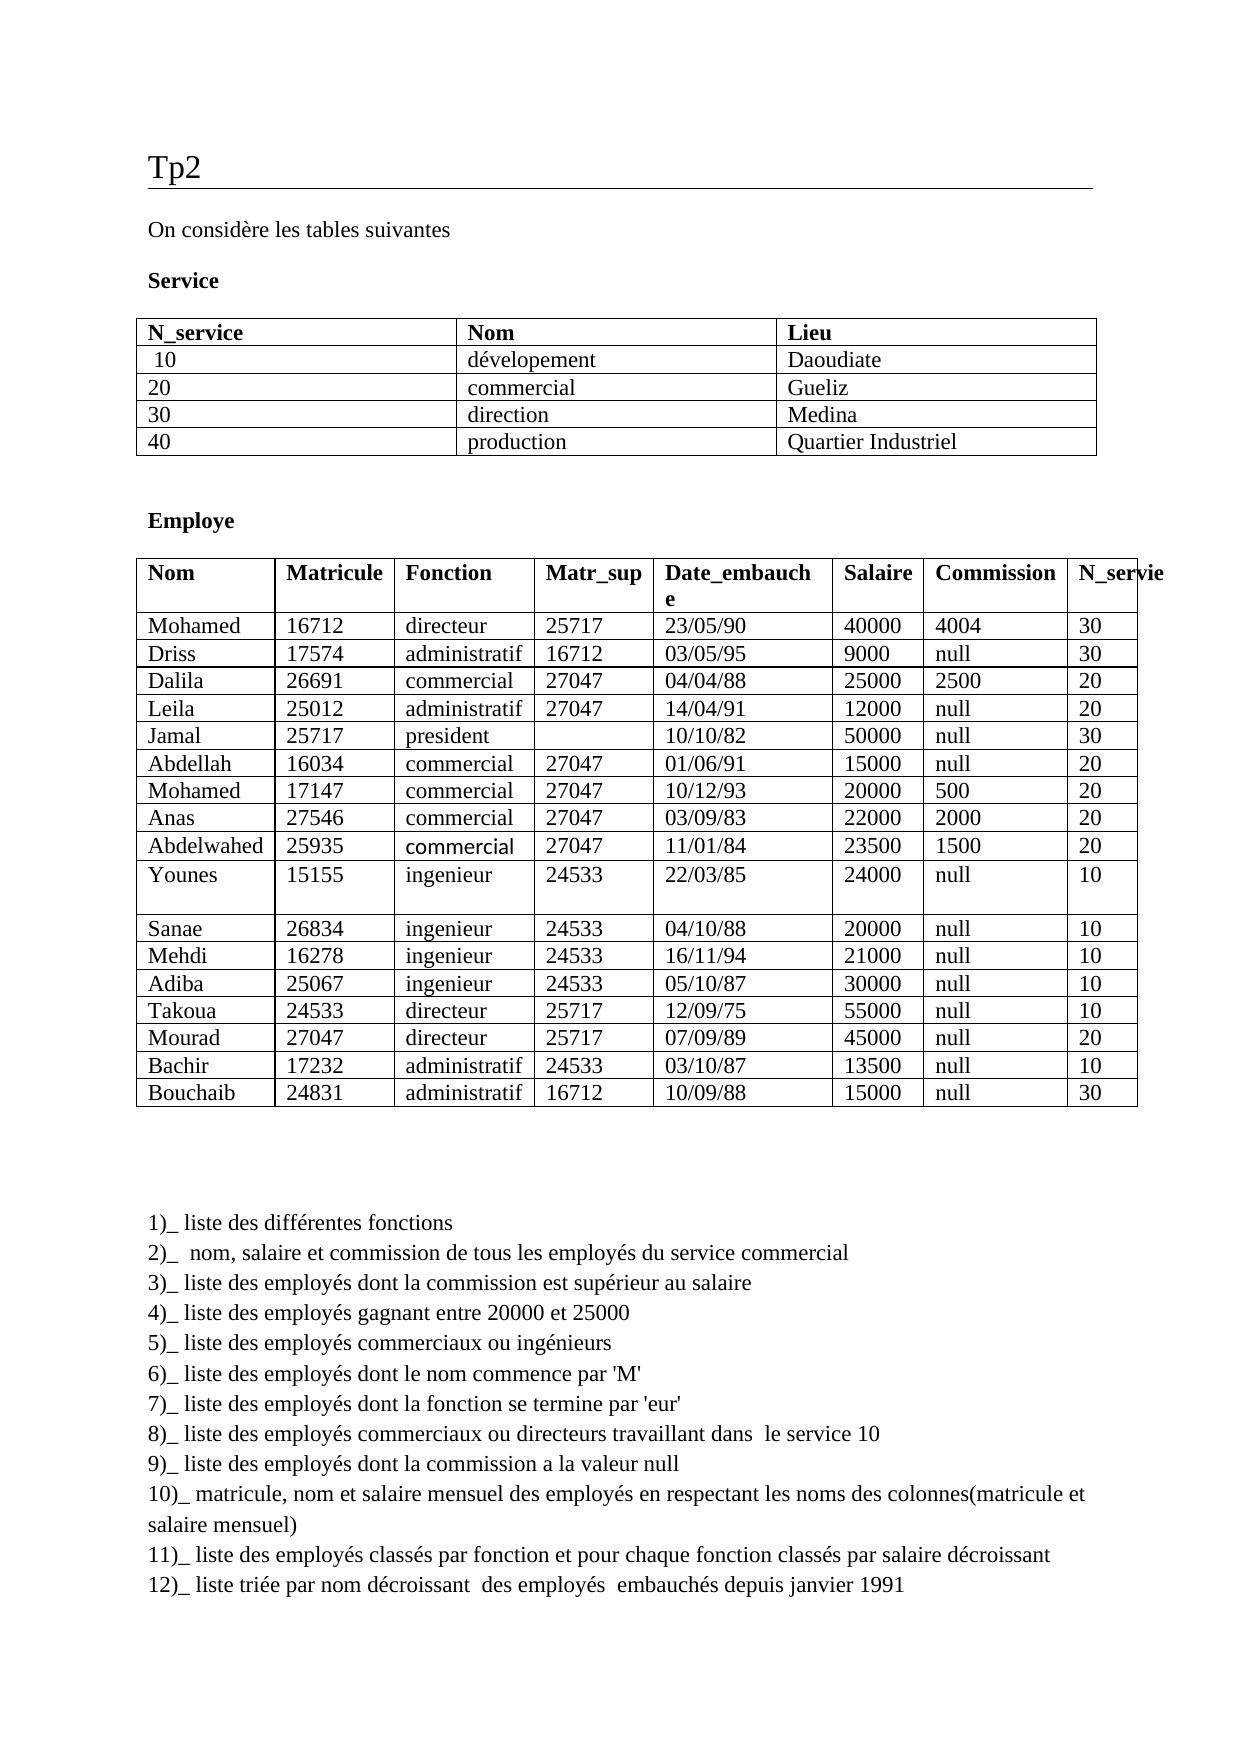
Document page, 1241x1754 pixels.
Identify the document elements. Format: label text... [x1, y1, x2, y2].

table_header N_service [137, 319, 456, 345]
table_cell 16712 [276, 613, 394, 639]
table_cell ingenieur [395, 861, 534, 914]
text Tp2 [148, 148, 1093, 188]
table_cell 27047 [276, 1024, 394, 1051]
table_header N_servie [1068, 559, 1137, 612]
table_cell null [924, 970, 1067, 996]
table_cell Anas [137, 804, 274, 831]
table_cell 40 [137, 428, 456, 455]
table_cell administratif [395, 1052, 534, 1078]
table_cell Sanae [137, 915, 274, 941]
table_header Date_embauche [654, 559, 832, 612]
table_cell Jamal [137, 722, 274, 748]
table_cell 20 [137, 374, 456, 400]
table_cell 03/05/95 [654, 640, 832, 666]
table_cell 24533 [535, 915, 653, 941]
table_cell 10 [1068, 997, 1137, 1023]
table_header Commission [924, 559, 1067, 612]
table_cell production [457, 428, 776, 455]
table_cell 24831 [276, 1079, 394, 1106]
table_cell null [924, 915, 1067, 941]
table_cell 40000 [833, 613, 923, 639]
text 10)_ matricule, nom et salaire mensuel des employés en respectant les noms des colonnes(matricule et salaire mensuel) [148, 1481, 1093, 1537]
table_cell Mourad [137, 1024, 274, 1051]
text 1)_ liste des différentes fonctions [148, 1209, 1093, 1235]
table_cell 16/11/94 [654, 942, 832, 968]
table_cell 16034 [276, 750, 394, 776]
table_cell [535, 722, 653, 748]
table_cell 20 [1068, 668, 1137, 694]
table_cell null [924, 1052, 1067, 1078]
table_cell null [924, 722, 1067, 748]
table_cell 15000 [833, 750, 923, 776]
table_header Nom [457, 319, 776, 345]
text 8)_ liste des employés commerciaux ou directeurs travaillant dans le service 10 [148, 1420, 1093, 1446]
text 6)_ liste des employés dont le nom commence par 'M' [148, 1360, 1093, 1386]
table_cell Takoua [137, 997, 274, 1023]
table_cell Mohamed [137, 777, 274, 803]
table_cell 07/09/89 [654, 1024, 832, 1051]
table_cell 27047 [535, 695, 653, 721]
table_cell 10/10/82 [654, 722, 832, 748]
table_cell 30000 [833, 970, 923, 996]
table_cell 10 [1068, 915, 1137, 941]
table_cell 9000 [833, 640, 923, 666]
table_cell 25000 [833, 668, 923, 694]
table_cell 20 [1068, 1024, 1137, 1051]
table_cell ingenieur [395, 915, 534, 941]
table_cell commercial [395, 668, 534, 694]
table_cell 12000 [833, 695, 923, 721]
text 3)_ liste des employés dont la commission est supérieur au salaire [148, 1269, 1093, 1295]
table_cell 05/10/87 [654, 970, 832, 996]
text 5)_ liste des employés commerciaux ou ingénieurs [148, 1329, 1093, 1356]
table_cell 500 [924, 777, 1067, 803]
text 4)_ liste des employés gagnant entre 20000 et 25000 [148, 1299, 1093, 1326]
table_cell commercial [395, 750, 534, 776]
table_cell 25717 [276, 722, 394, 748]
text 9)_ liste des employés dont la commission a la valeur null [148, 1450, 1093, 1477]
table_cell 27047 [535, 777, 653, 803]
table_cell ingenieur [395, 970, 534, 996]
table_cell Dalila [137, 668, 274, 694]
table_cell commercial [395, 804, 534, 831]
table_cell 30 [1068, 1079, 1137, 1106]
table_cell president [395, 722, 534, 748]
table_cell 24533 [535, 942, 653, 968]
table_cell 14/04/91 [654, 695, 832, 721]
table_cell 20 [1068, 777, 1137, 803]
table_cell Leila [137, 695, 274, 721]
table_cell Bouchaib [137, 1079, 274, 1106]
table_cell 20000 [833, 777, 923, 803]
table_header Fonction [395, 559, 534, 612]
table_cell Abdellah [137, 750, 274, 776]
table_cell Driss [137, 640, 274, 666]
table_cell 04/10/88 [654, 915, 832, 941]
table_cell administratif [395, 695, 534, 721]
table_cell 24533 [535, 861, 653, 914]
table_cell 22000 [833, 804, 923, 831]
table_cell 03/10/87 [654, 1052, 832, 1078]
table_cell 15155 [276, 861, 394, 914]
table_cell 24533 [276, 997, 394, 1023]
table_cell 30 [137, 401, 456, 427]
table_cell 20 [1068, 832, 1137, 860]
table_cell null [924, 1024, 1067, 1051]
table_cell Adiba [137, 970, 274, 996]
table_cell null [924, 1079, 1067, 1106]
table_cell Bachir [137, 1052, 274, 1078]
table_cell null [924, 861, 1067, 914]
table_cell 17574 [276, 640, 394, 666]
table_cell dévelopement [457, 346, 776, 372]
table_cell 10/12/93 [654, 777, 832, 803]
table_cell 27047 [535, 832, 653, 860]
table_cell commercial [457, 374, 776, 400]
table_header Matr_sup [535, 559, 653, 612]
table_cell 25717 [535, 1024, 653, 1051]
table_cell 20 [1068, 804, 1137, 831]
table_cell Mehdi [137, 942, 274, 968]
table_cell 25717 [535, 613, 653, 639]
table_cell 10 [1068, 942, 1137, 968]
text Employe [148, 507, 1093, 533]
table_cell directeur [395, 997, 534, 1023]
table_cell 24533 [535, 970, 653, 996]
table_cell directeur [395, 613, 534, 639]
table_cell 4004 [924, 613, 1067, 639]
table_header Salaire [833, 559, 923, 612]
table_cell Daoudiate [777, 346, 1096, 372]
table_cell directeur [395, 1024, 534, 1051]
table_cell 55000 [833, 997, 923, 1023]
text 11)_ liste des employés classés par fonction et pour chaque fonction classés par salaire décroissant [148, 1541, 1093, 1567]
table_cell 22/03/85 [654, 861, 832, 914]
table_cell 2500 [924, 668, 1067, 694]
table_cell 25935 [276, 832, 394, 860]
table_cell 25012 [276, 695, 394, 721]
table_cell null [924, 997, 1067, 1023]
table_cell 10 [1068, 970, 1137, 996]
table_cell null [924, 942, 1067, 968]
table_cell 12/09/75 [654, 997, 832, 1023]
table_cell Mohamed [137, 613, 274, 639]
table_cell 13500 [833, 1052, 923, 1078]
table_cell ingenieur [395, 942, 534, 968]
table_header Lieu [777, 319, 1096, 345]
table_cell 03/09/83 [654, 804, 832, 831]
table_cell 26691 [276, 668, 394, 694]
table_cell 10 [1068, 1052, 1137, 1078]
table_cell 16278 [276, 942, 394, 968]
table_cell 1500 [924, 832, 1067, 860]
table_cell 20000 [833, 915, 923, 941]
table_cell 24000 [833, 861, 923, 914]
table_header Matricule [276, 559, 394, 612]
table_cell 16712 [535, 640, 653, 666]
table_cell 26834 [276, 915, 394, 941]
table_cell 21000 [833, 942, 923, 968]
table_cell 30 [1068, 613, 1137, 639]
text On considère les tables suivantes [148, 216, 1093, 242]
table_cell 30 [1068, 722, 1137, 748]
table_cell 45000 [833, 1024, 923, 1051]
table_cell 01/06/91 [654, 750, 832, 776]
text Service [148, 267, 1093, 293]
table_cell 20 [1068, 695, 1137, 721]
table_cell null [924, 640, 1067, 666]
table_cell 2000 [924, 804, 1067, 831]
table_cell 27546 [276, 804, 394, 831]
table_header Nom [137, 559, 274, 612]
table_cell 10 [1068, 861, 1137, 914]
table_cell 25067 [276, 970, 394, 996]
table_cell 27047 [535, 750, 653, 776]
table_cell null [924, 695, 1067, 721]
table_cell commercial [395, 832, 534, 860]
table_cell 30 [1068, 640, 1137, 666]
table_cell 24533 [535, 1052, 653, 1078]
table_cell administratif [395, 1079, 534, 1106]
table_cell 17232 [276, 1052, 394, 1078]
table_cell administratif [395, 640, 534, 666]
text 2)_ nom, salaire et commission de tous les employés du service commercial [148, 1239, 1093, 1265]
table_cell 15000 [833, 1079, 923, 1106]
table_cell 23500 [833, 832, 923, 860]
table_cell 11/01/84 [654, 832, 832, 860]
table_cell 04/04/88 [654, 668, 832, 694]
table_cell 27047 [535, 804, 653, 831]
table_cell 25717 [535, 997, 653, 1023]
table_cell 27047 [535, 668, 653, 694]
text 12)_ liste triée par nom décroissant des employés embauchés depuis janvier 1991 [148, 1571, 1093, 1597]
table_cell null [924, 750, 1067, 776]
text 7)_ liste des employés dont la fonction se termine par 'eur' [148, 1390, 1093, 1416]
table_cell 20 [1068, 750, 1137, 776]
table_cell Abdelwahed [137, 832, 274, 860]
table_cell 16712 [535, 1079, 653, 1106]
table_cell 17147 [276, 777, 394, 803]
table_cell Quartier Industriel [777, 428, 1096, 455]
table_cell commercial [395, 777, 534, 803]
table_cell Younes [137, 861, 274, 914]
table_cell Gueliz [777, 374, 1096, 400]
table_cell 50000 [833, 722, 923, 748]
table_cell Medina [777, 401, 1096, 427]
table_cell 10/09/88 [654, 1079, 832, 1106]
table_cell direction [457, 401, 776, 427]
table_cell 10 [137, 346, 456, 372]
table_cell 23/05/90 [654, 613, 832, 639]
